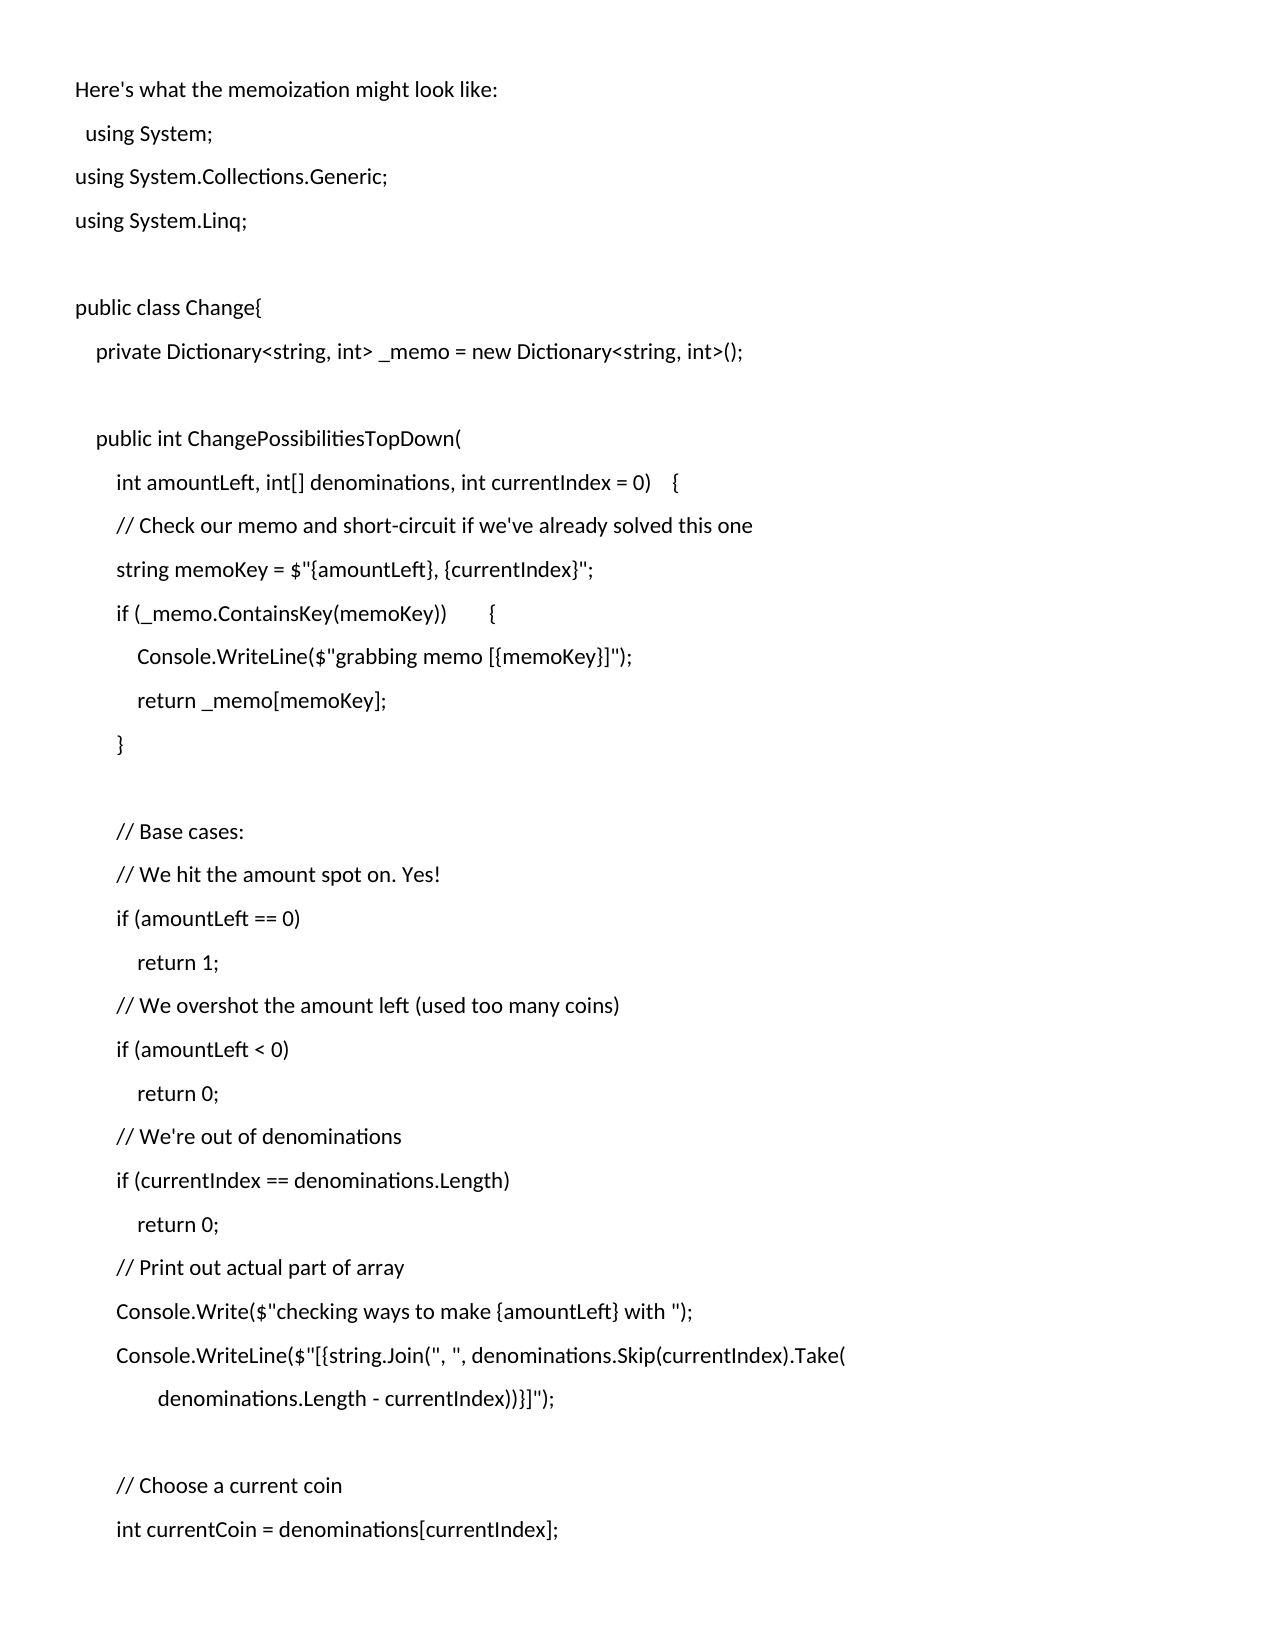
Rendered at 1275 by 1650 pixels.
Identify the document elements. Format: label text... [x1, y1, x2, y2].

text int amountLeft, int[] denominations, int currentIndex = 0) { [75, 468, 1200, 496]
text // We overshot the amount left (used too many coins) [75, 992, 1200, 1019]
text using System.Linq; [75, 206, 1200, 234]
text return 0; [75, 1210, 1200, 1238]
text // Base cases: [75, 817, 1200, 845]
text if (currentIndex == denominations.Length) [75, 1166, 1200, 1194]
text // Choose a current coin [75, 1472, 1200, 1500]
text Console.WriteLine($"[{string.Join(", ", denominations.Skip(currentIndex).Take( [75, 1341, 1200, 1369]
text using System.Collections.Generic; [75, 162, 1200, 190]
text Console.Write($"checking ways to make {amountLeft} with "); [75, 1297, 1200, 1325]
text int currentCoin = denominations[currentIndex]; [75, 1515, 1200, 1543]
text public int ChangePossibilitiesTopDown( [75, 424, 1200, 452]
text return 1; [75, 948, 1200, 976]
text if (amountLeft < 0) [75, 1035, 1200, 1063]
text // Print out actual part of array [75, 1253, 1200, 1281]
text denominations.Length - currentIndex))}]"); [75, 1384, 1200, 1412]
text // We hit the amount spot on. Yes! [75, 861, 1200, 889]
text if (_memo.ContainsKey(memoKey)) { [75, 599, 1200, 627]
text private Dictionary<string, int> _memo = new Dictionary<string, int>(); [75, 337, 1200, 365]
text // Check our memo and short-circuit if we've already solved this one [75, 511, 1200, 539]
text return 0; [75, 1079, 1200, 1107]
text using System; [75, 119, 1200, 147]
text Here's what the memoization might look like: [75, 75, 1200, 103]
text public class Change{ [75, 293, 1200, 321]
text if (amountLeft == 0) [75, 904, 1200, 932]
text Console.WriteLine($"grabbing memo [{memoKey}]"); [75, 642, 1200, 670]
text // We're out of denominations [75, 1122, 1200, 1151]
text string memoKey = $"{amountLeft}, {currentIndex}"; [75, 555, 1200, 583]
text return _memo[memoKey]; [75, 686, 1200, 714]
text } [75, 730, 1200, 758]
